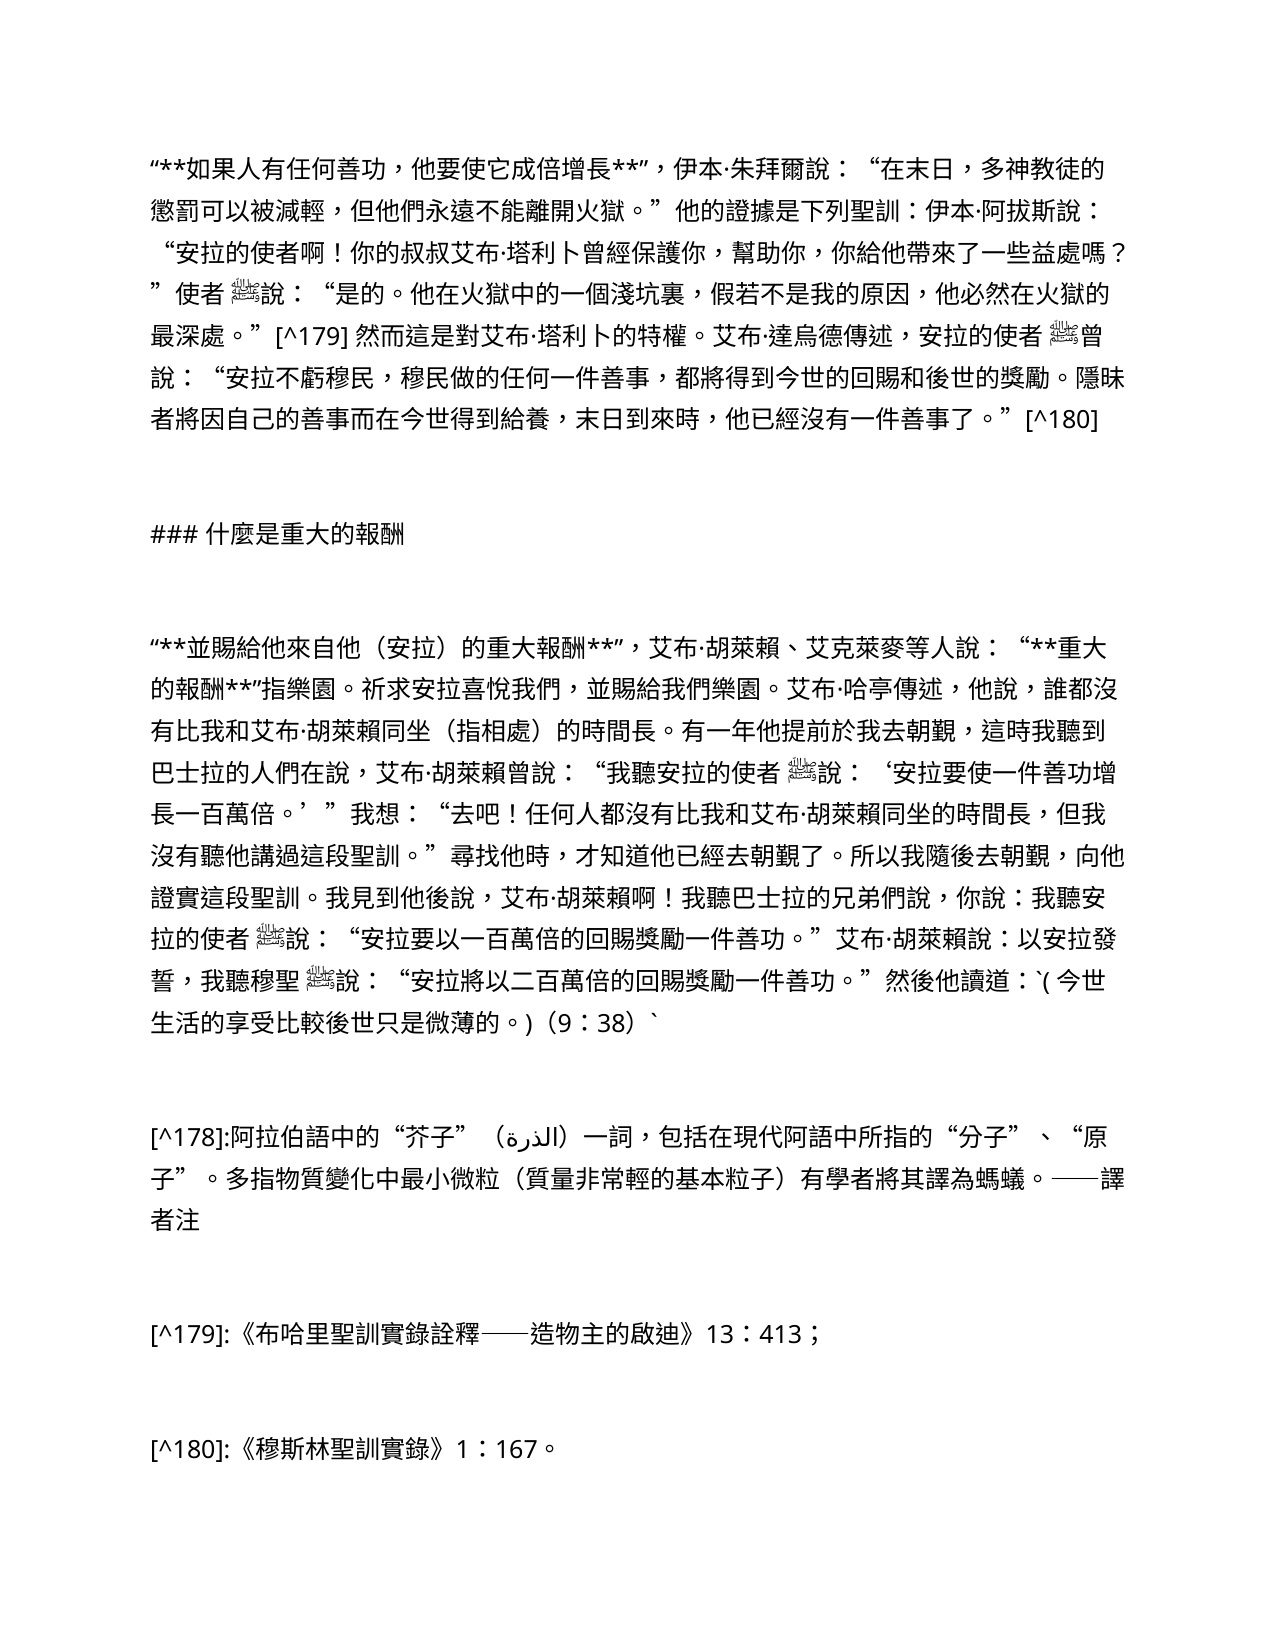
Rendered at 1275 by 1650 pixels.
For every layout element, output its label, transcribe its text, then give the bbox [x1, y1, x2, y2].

text ### 什麼是重大的報酬 [150, 514, 1125, 550]
text “**並賜給他來自他（安拉）的重大報酬**”，艾布·胡萊賴、艾克萊麥等人說：“**重大的報酬**”指樂園。祈求安拉喜悅我們，並賜給我們樂園。艾布·哈亭傳述，他說，誰都沒有比我和艾布·胡萊賴同坐（指相處）的時間長。有一年他提前於我去朝覲，這時我聽到巴士拉的人們在說，艾布·胡萊賴曾說：“我聽安拉的使者ﷺ說：‘安拉要使一件善功增長一百萬倍。’”我想：“去吧！任何人都沒有比我和艾布·胡萊賴同坐的時間長，但我沒有聽他講過這段聖訓。”尋找他時，才知道他已經去朝覲了。所以我隨後去朝覲，向他證實這段聖訓。我見到他後說，艾布·胡萊賴啊！我聽巴士拉的兄弟們說，你說：我聽安拉的使者ﷺ說：“安拉要以一百萬倍的回賜獎勵一件善功。”艾布·胡萊賴說：以安拉發誓，我聽穆聖ﷺ說：“安拉將以二百萬倍的回賜獎勵一件善功。”然後他讀道：`( 今世生活的享受比較後世只是微薄的。)（9：38）` [150, 628, 1125, 1039]
text [^179]:《布哈里聖訓實錄詮釋——造物主的啟迪》13：413； [150, 1315, 1125, 1351]
text [^178]:阿拉伯語中的“芥子”（الذرة）一詞，包括在現代阿語中所指的“分子”、“原子”。多指物質變化中最小微粒（質量非常輕的基本粒子）有學者將其譯為螞蟻。——譯者注 [150, 1117, 1125, 1237]
text [^180]:《穆斯林聖訓實錄》1：167。 [150, 1429, 1125, 1465]
text “**如果人有任何善功，他要使它成倍增長**”，伊本·朱拜爾說：“在末日，多神教徒的懲罰可以被減輕，但他們永遠不能離開火獄。”他的證據是下列聖訓：伊本·阿拔斯說：“安拉的使者啊！你的叔叔艾布·塔利卜曾經保護你，幫助你，你給他帶來了一些益處嗎？”使者ﷺ說：“是的。他在火獄中的一個淺坑裏，假若不是我的原因，他必然在火獄的最深處。”[^179] 然而這是對艾布·塔利卜的特權。艾布·達烏德傳述，安拉的使者ﷺ曾說：“安拉不虧穆民，穆民做的任何一件善事，都將得到今世的回賜和後世的獎勵。隱昧者將因自己的善事而在今世得到給養，末日到來時，他已經沒有一件善事了。”[^180] [150, 150, 1125, 436]
